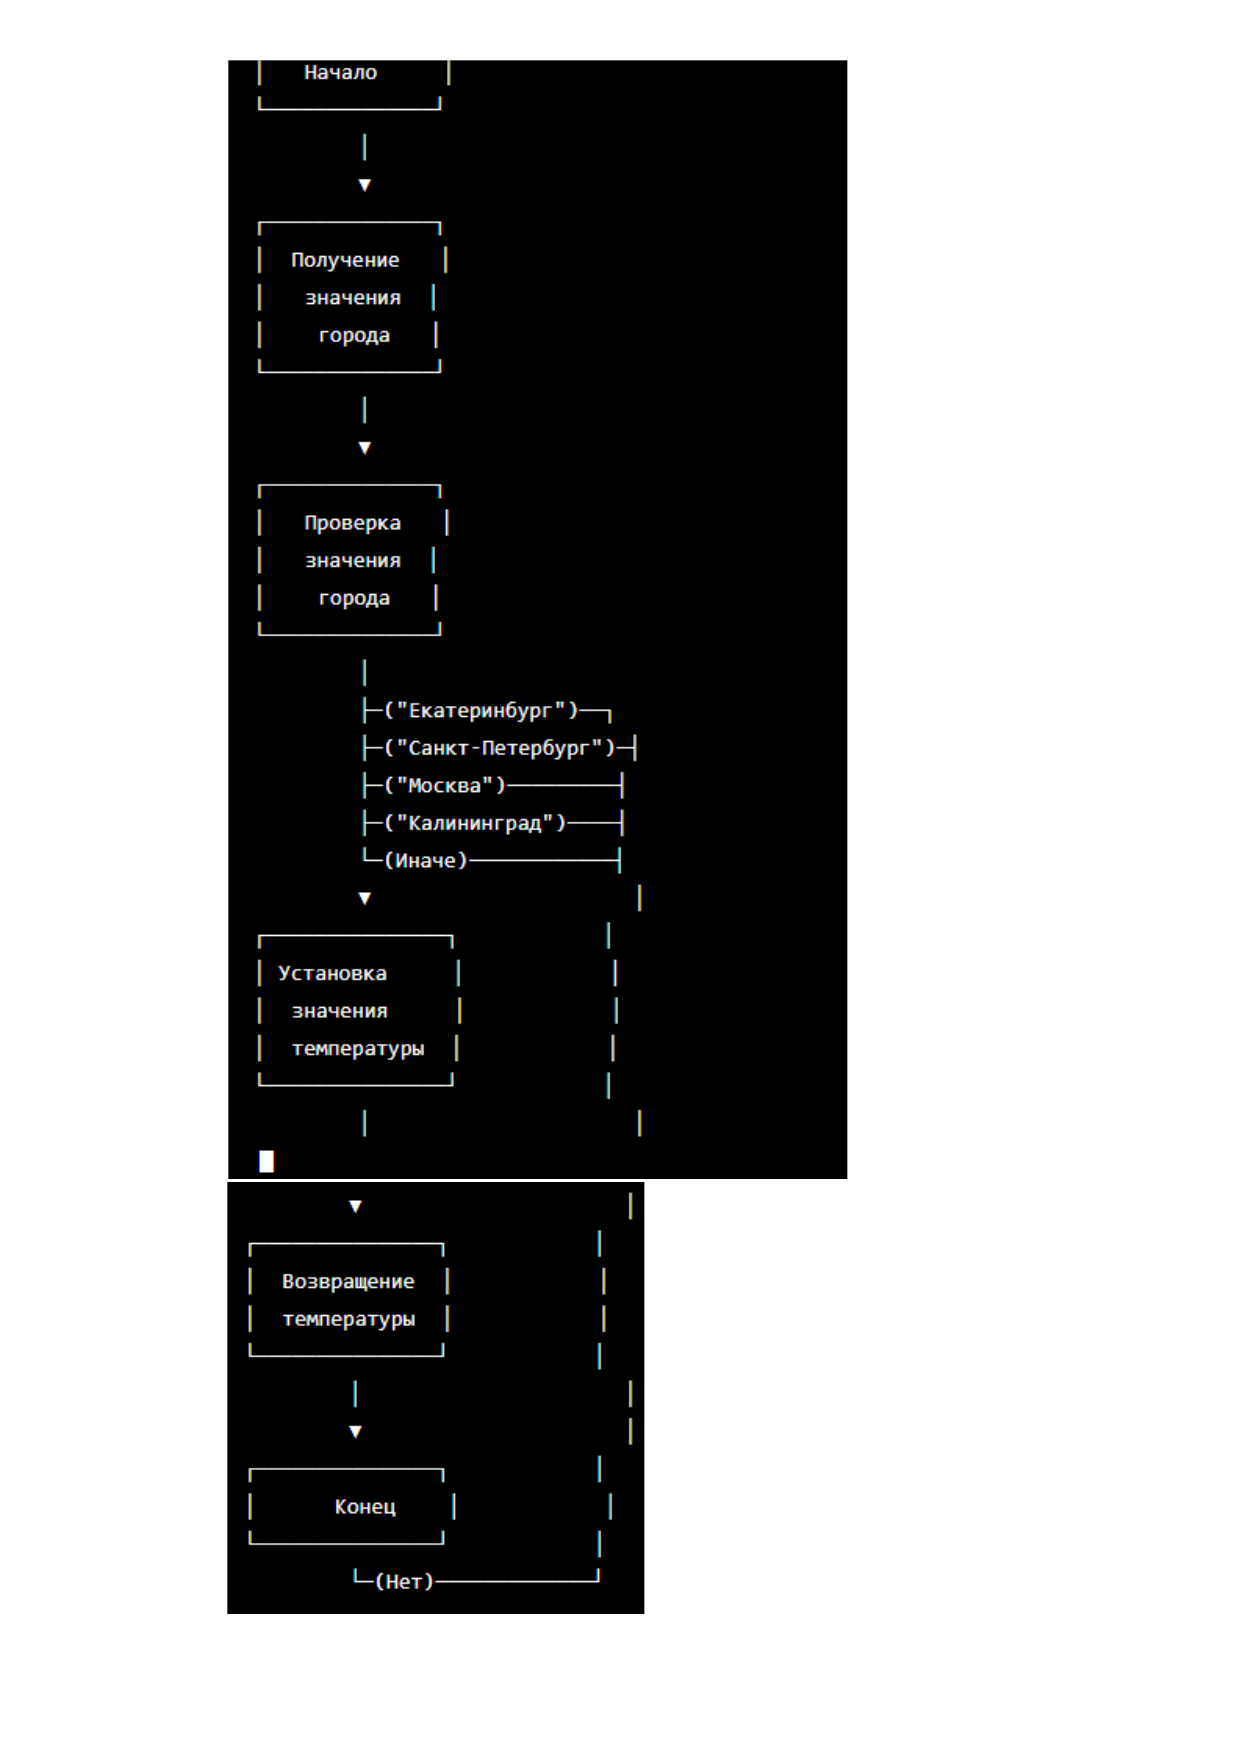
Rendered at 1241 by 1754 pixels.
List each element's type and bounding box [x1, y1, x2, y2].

picture [227, 1182, 645, 1614]
picture [227, 59, 848, 1179]
